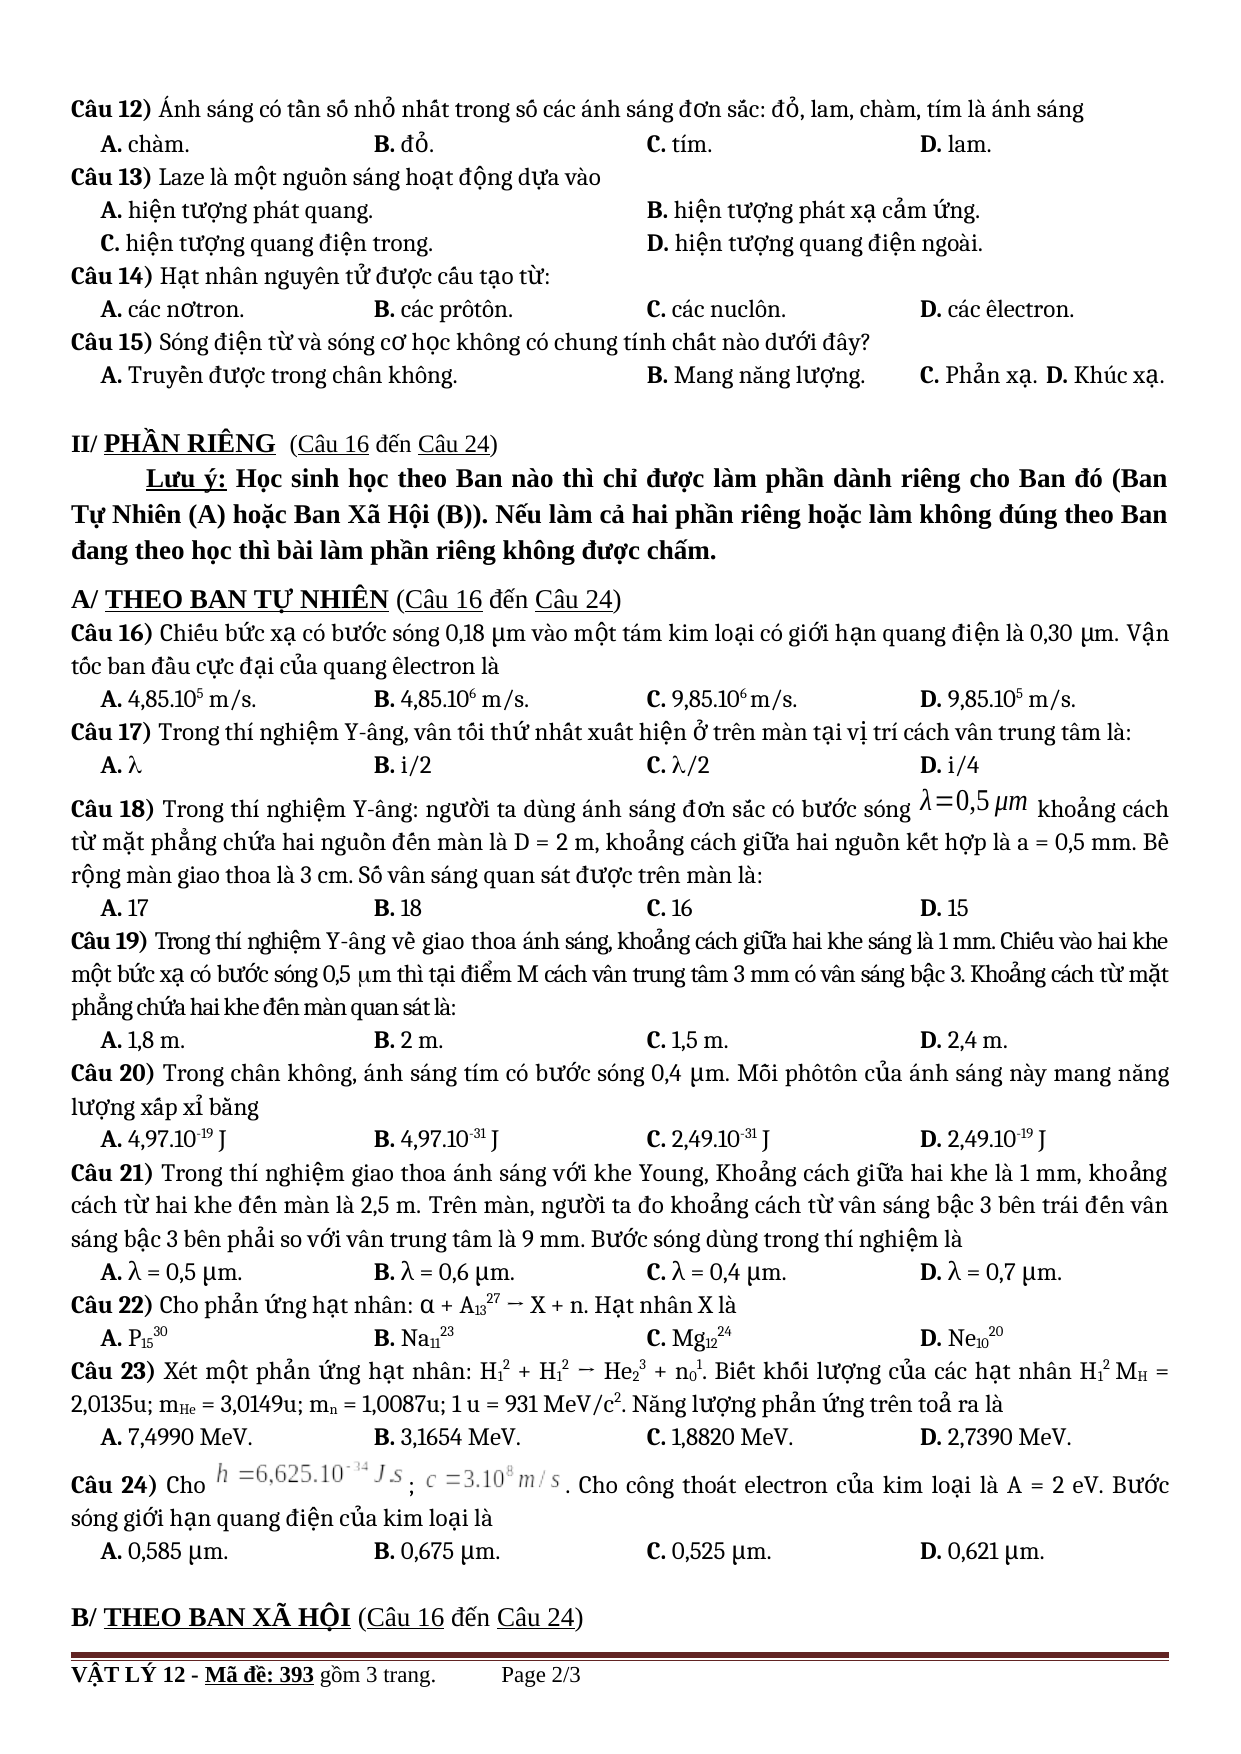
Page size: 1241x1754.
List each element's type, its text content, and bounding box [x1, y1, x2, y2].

text Câu 20) Trong chân không, ánh sáng tím có bước sóng 0,4 μm. Mỗi phôtôn của ánh sáng này mang năng lượng xấp xỉ bằng [71, 1059, 1169, 1121]
text A. P1530 B. Na1123 C. Mg1224 D. Ne1020 [71, 1323, 1169, 1352]
text A. 17 B. 18 C. 16 D. 15 [71, 894, 1169, 923]
text Câu 12) Ánh sáng có tần số nhỏ nhất trong số các ánh sáng đơn sắc: đỏ, lam, chàm, tím là ánh sáng [71, 83, 1169, 123]
text Câu 18) Trong thí nghiệm Y-âng: người ta dùng ánh sáng đơn sắc có bước sóng khoảng cách từ mặt phẳng chứa hai nguồn đến màn là D = 2 m, khoảng cách giữa hai nguồn kết hợp là a = 0,5 mm. Bề rộng màn giao thoa là 3 cm. Số vân sáng quan sát được trên màn là: [71, 784, 1169, 890]
text Câu 19) Trong thí nghiệm Y-âng về giao thoa ánh sáng, khoảng cách giữa hai khe sáng là 1 mm. Chiếu vào hai khe một bức xạ có bước sóng 0,5 m thì tại điểm M cách vân trung tâm 3 mm có vân sáng bậc 3. Khoảng cách từ mặt phẳng chứa hai khe đến màn quan sát là: [71, 927, 1169, 1022]
text Câu 21) Trong thí nghiệm giao thoa ánh sáng với khe Young, Khoảng cách giữa hai khe là 1 mm, khoảng cách từ hai khe đến màn là 2,5 m. Trên màn, người ta đo khoảng cách từ vân sáng bậc 3 bên trái đến vân sáng bậc 3 bên phải so với vân trung tâm là 9 mm. Bước sóng dùng trong thí nghiệm là [71, 1158, 1169, 1253]
text Câu 13) Laze là một nguồn sáng hoạt động dựa vào [71, 162, 1169, 191]
text Câu 23) Xét một phản ứng hạt nhân: H12 + H12 → He23 + n01. Biết khối lượng của các hạt nhân H12 MH = 2,0135u; mHe = 3,0149u; mn = 1,0087u; 1 u = 931 MeV/c2. Năng lượng phản ứng trên toả ra là [71, 1357, 1169, 1418]
text A. Truyền được trong chân không. B. Mang năng lượng. C. Phản xạ. D. Khúc xạ. [71, 361, 1169, 389]
text Lưu ý: Học sinh học theo Ban nào thì chỉ được làm phần dành riêng cho Ban đó (Ban Tự Nhiên (A) hoặc Ban Xã Hội (B)). Nếu làm cả hai phần riêng hoặc làm không đúng theo Ban đang theo học thì bài làm phần riêng không được chấm. [71, 462, 1169, 565]
text A. 7,4990 MeV. B. 3,1654 MeV. C. 1,8820 MeV. D. 2,7390 MeV. [71, 1423, 1169, 1451]
text A. chàm. B. đỏ. C. tím. D. lam. [71, 129, 1169, 158]
text A/ THEO BAN TỰ NHIÊN (Câu 16 đến Câu 24) [71, 583, 1169, 614]
text A. 1,8 m. B. 2 m. C. 1,5 m. D. 2,4 m. [71, 1026, 1169, 1055]
text A. các nơtron. B. các prôtôn. C. các nuclôn. D. các êlectron. [71, 294, 1169, 323]
text A. 0,585 μm. B. 0,675 μm. C. 0,525 μm. D. 0,621 μm. [71, 1537, 1169, 1565]
text B/ THEO BAN XÃ HỘI (Câu 16 đến Câu 24) [71, 1601, 1169, 1632]
text A. λ = 0,5 μm. B. λ = 0,6 μm. C. λ = 0,4 μm. D. λ = 0,7 μm. [71, 1257, 1169, 1286]
text A. 4,85.105 m/s. B. 4,85.106 m/s. C. 9,85.106 m/s. D. 9,85.105 m/s. [71, 685, 1169, 714]
list A. hiện tượng phát quang. B. hiện tượng phát xạ cảm ứng. [71, 196, 1169, 224]
text II/ PHẦN RIÊNG (Câu 16 đến Câu 24) [71, 427, 1169, 458]
text A. 4,97.10-19 J B. 4,97.10-31 J C. 2,49.10-31 J D. 2,49.10-19 J [71, 1125, 1169, 1154]
text Câu 24) Cho ; . Cho công thoát electron của kim loại là A = 2 eV. Bước sóng giới hạn quang điện của kim loại là [71, 1456, 1169, 1532]
text Câu 22) Cho phản ứng hạt nhân: α + A1327 → X + n. Hạt nhân X là [71, 1291, 1169, 1319]
text Câu 16) Chiếu bức xạ có bước sóng 0,18 μm vào một tám kim loại có giới hạn quang điện là 0,30 μm. Vận tốc ban đầu cực đại của quang êlectron là [71, 619, 1169, 681]
text A. B. i/2 C. /2 D. i/4 [71, 751, 1169, 780]
text Câu 15) Sóng điện từ và sóng cơ học không có chung tính chất nào dưới đây? [71, 328, 1169, 356]
text Câu 17) Trong thí nghiệm Y-âng, vân tối thứ nhất xuất hiện ở trên màn tại vị trí cách vân trung tâm là: [71, 718, 1169, 747]
list C. hiện tượng quang điện trong. D. hiện tượng quang điện ngoài. [71, 228, 1169, 257]
list Câu 14) Hạt nhân nguyên tử được cấu tạo từ: [71, 262, 1169, 290]
